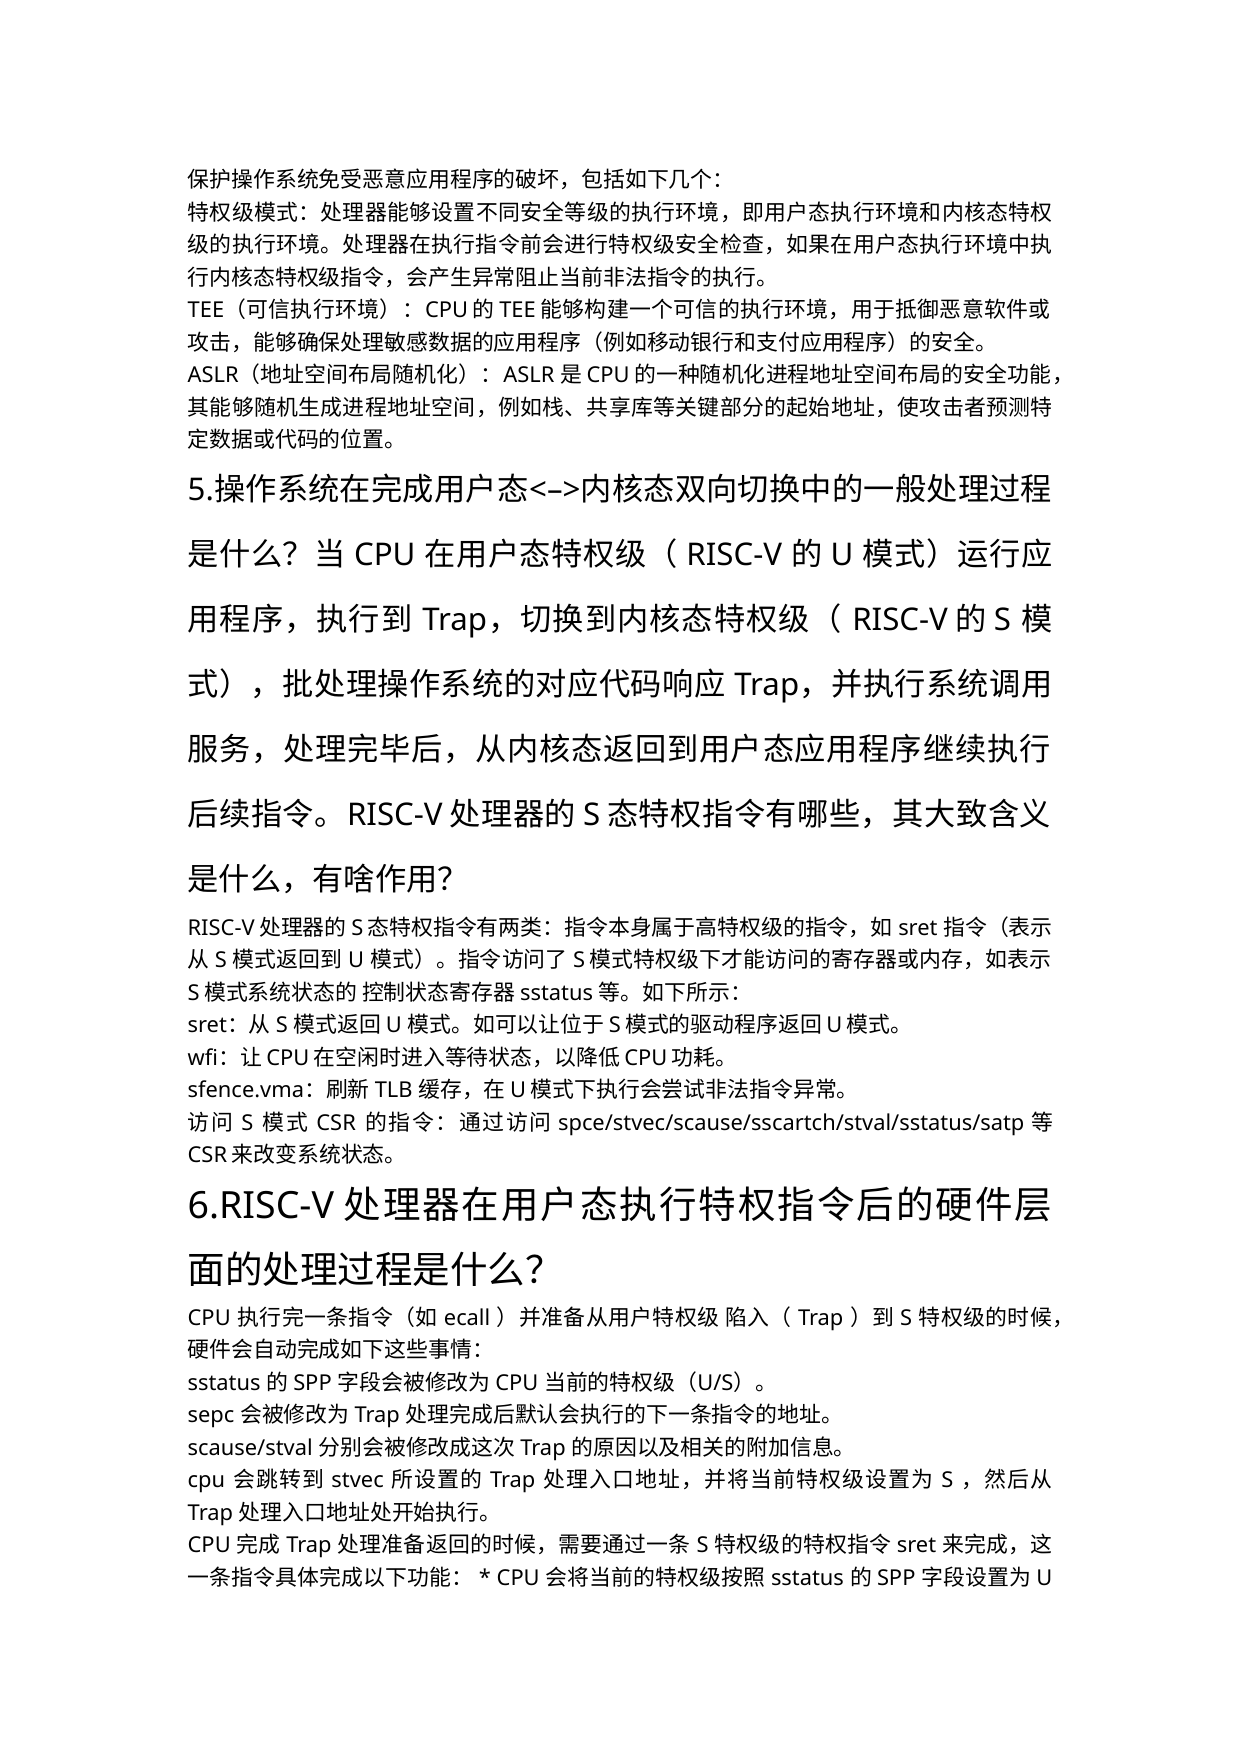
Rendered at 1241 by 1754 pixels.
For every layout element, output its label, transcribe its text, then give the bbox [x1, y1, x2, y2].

text sfence.vma：刷新 TLB 缓存，在U模式下执行会尝试非法指令异常。 [187, 1072, 1053, 1104]
text 6.RISC-V处理器在用户态执行特权指令后的硬件层面的处理过程是什么？ [187, 1169, 1053, 1299]
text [187, 1527, 1053, 1592]
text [187, 162, 1053, 194]
text 访问 S 模式 CSR 的指令：通过访问spce/stvec/scause/sscartch/stval/sstatus/satp等CSR来改变系统状态。 [187, 1104, 1053, 1169]
text 5.操作系统在完成用户态<–>内核态双向切换中的一般处理过程是什么？当 CPU 在用户态特权级（ RISC-V 的 U 模式）运行应用程序，执行到 Trap，切换到内核态特权级（ RISC-V的S 模式），批处理操作系统的对应代码响应 Trap，并执行系统调用服务，处理完毕后，从内核态返回到用户态应用程序继续执行后续指令。RISC-V处理器的S态特权指令有哪些，其大致含义是什么，有啥作用？ [187, 454, 1053, 909]
text ASLR（地址空间布局随机化）：ASLR 是CPU的一种随机化进程地址空间布局的安全功能，其能够随机生成进程地址空间，例如栈、共享库等关键部分的起始地址，使攻击者预测特定数据或代码的位置。 [187, 357, 1053, 454]
text sstatus 的 SPP 字段会被修改为 CPU 当前的特权级（U/S）。 [187, 1364, 1053, 1397]
text cpu 会跳转到 stvec 所设置的 Trap 处理入口地址，并将当前特权级设置为 S ，然后从Trap 处理入口地址处开始执行。 [187, 1462, 1053, 1527]
text wfi：让CPU在空闲时进入等待状态，以降低CPU功耗。 [187, 1039, 1053, 1072]
text scause/stval 分别会被修改成这次 Trap 的原因以及相关的附加信息。 [187, 1429, 1053, 1462]
text 特权级模式：处理器能够设置不同安全等级的执行环境，即用户态执行环境和内核态特权级的执行环境。处理器在执行指令前会进行特权级安全检查，如果在用户态执行环境中执行内核态特权级指令，会产生异常阻止当前非法指令的执行。 [187, 194, 1053, 292]
text CPU 执行完一条指令（如 ecall ）并准备从用户特权级 陷入（ Trap ）到 S 特权级的时候，硬件会自动完成如下这些事情： [187, 1299, 1053, 1364]
text TEE（可信执行环境）：CPU的TEE能够构建一个可信的执行环境，用于抵御恶意软件或攻击，能够确保处理敏感数据的应用程序（例如移动银行和支付应用程序）的安全。 [187, 292, 1053, 357]
text sepc 会被修改为 Trap 处理完成后默认会执行的下一条指令的地址。 [187, 1397, 1053, 1429]
text sret：从 S 模式返回 U 模式。如可以让位于S模式的驱动程序返回U模式。 [187, 1007, 1053, 1039]
text RISC-V处理器的S态特权指令有两类：指令本身属于高特权级的指令，如 sret 指令（表示从 S 模式返回到 U 模式）。指令访问了S模式特权级下才能访问的寄存器或内存，如表示S模式系统状态的 控制状态寄存器 sstatus 等。如下所示： [187, 909, 1053, 1007]
